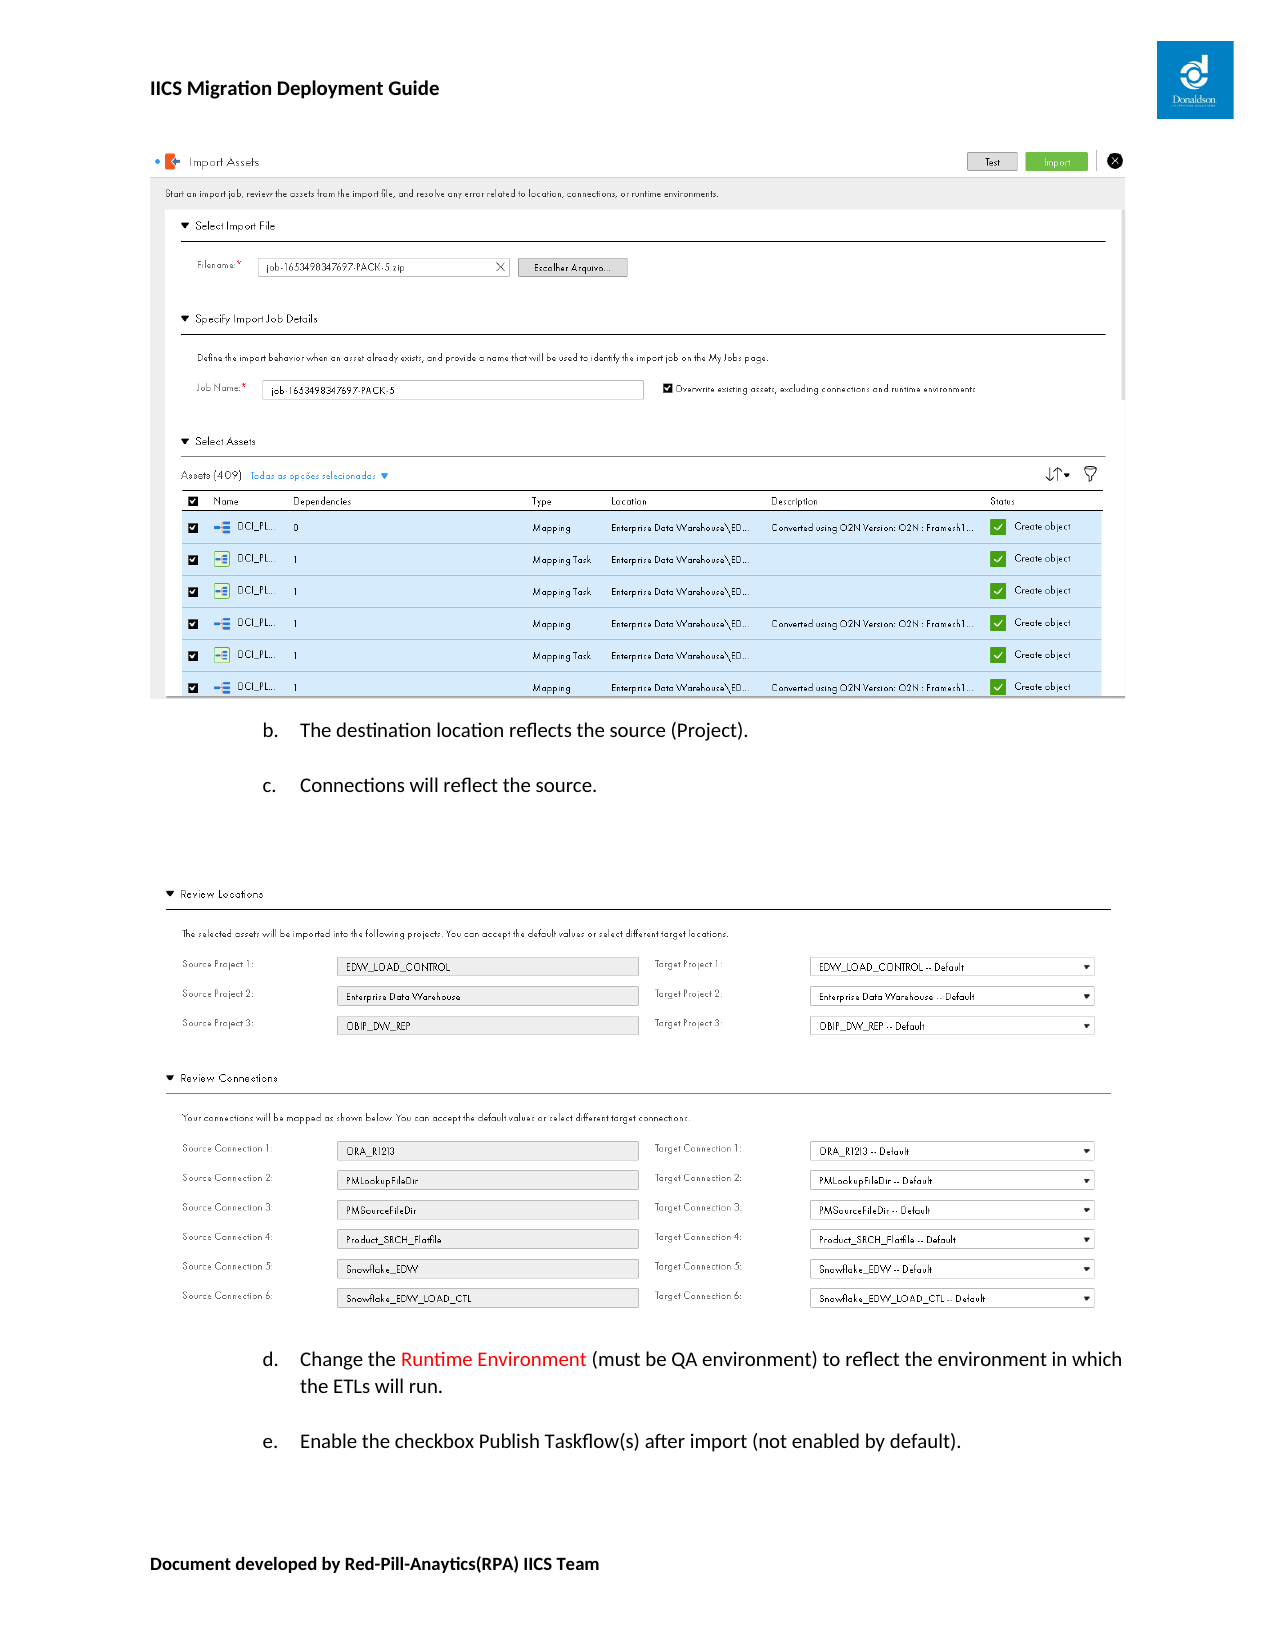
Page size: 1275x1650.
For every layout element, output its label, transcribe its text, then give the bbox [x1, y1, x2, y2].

picture [1181, 55, 1209, 80]
list The destination location reflects the source (Project). [262, 717, 1125, 743]
list Enable the checkbox Publish Taskflow(s) after import (not enabled by default). [262, 1428, 1125, 1454]
list Connections will reflect the source. [262, 772, 1125, 798]
list Change the Runtime Environment (must be QA environment) to reflect the environment in which the ETLs will run. [262, 1346, 1125, 1399]
picture [150, 863, 1125, 1328]
picture [150, 150, 1125, 699]
picture [1181, 78, 1207, 89]
